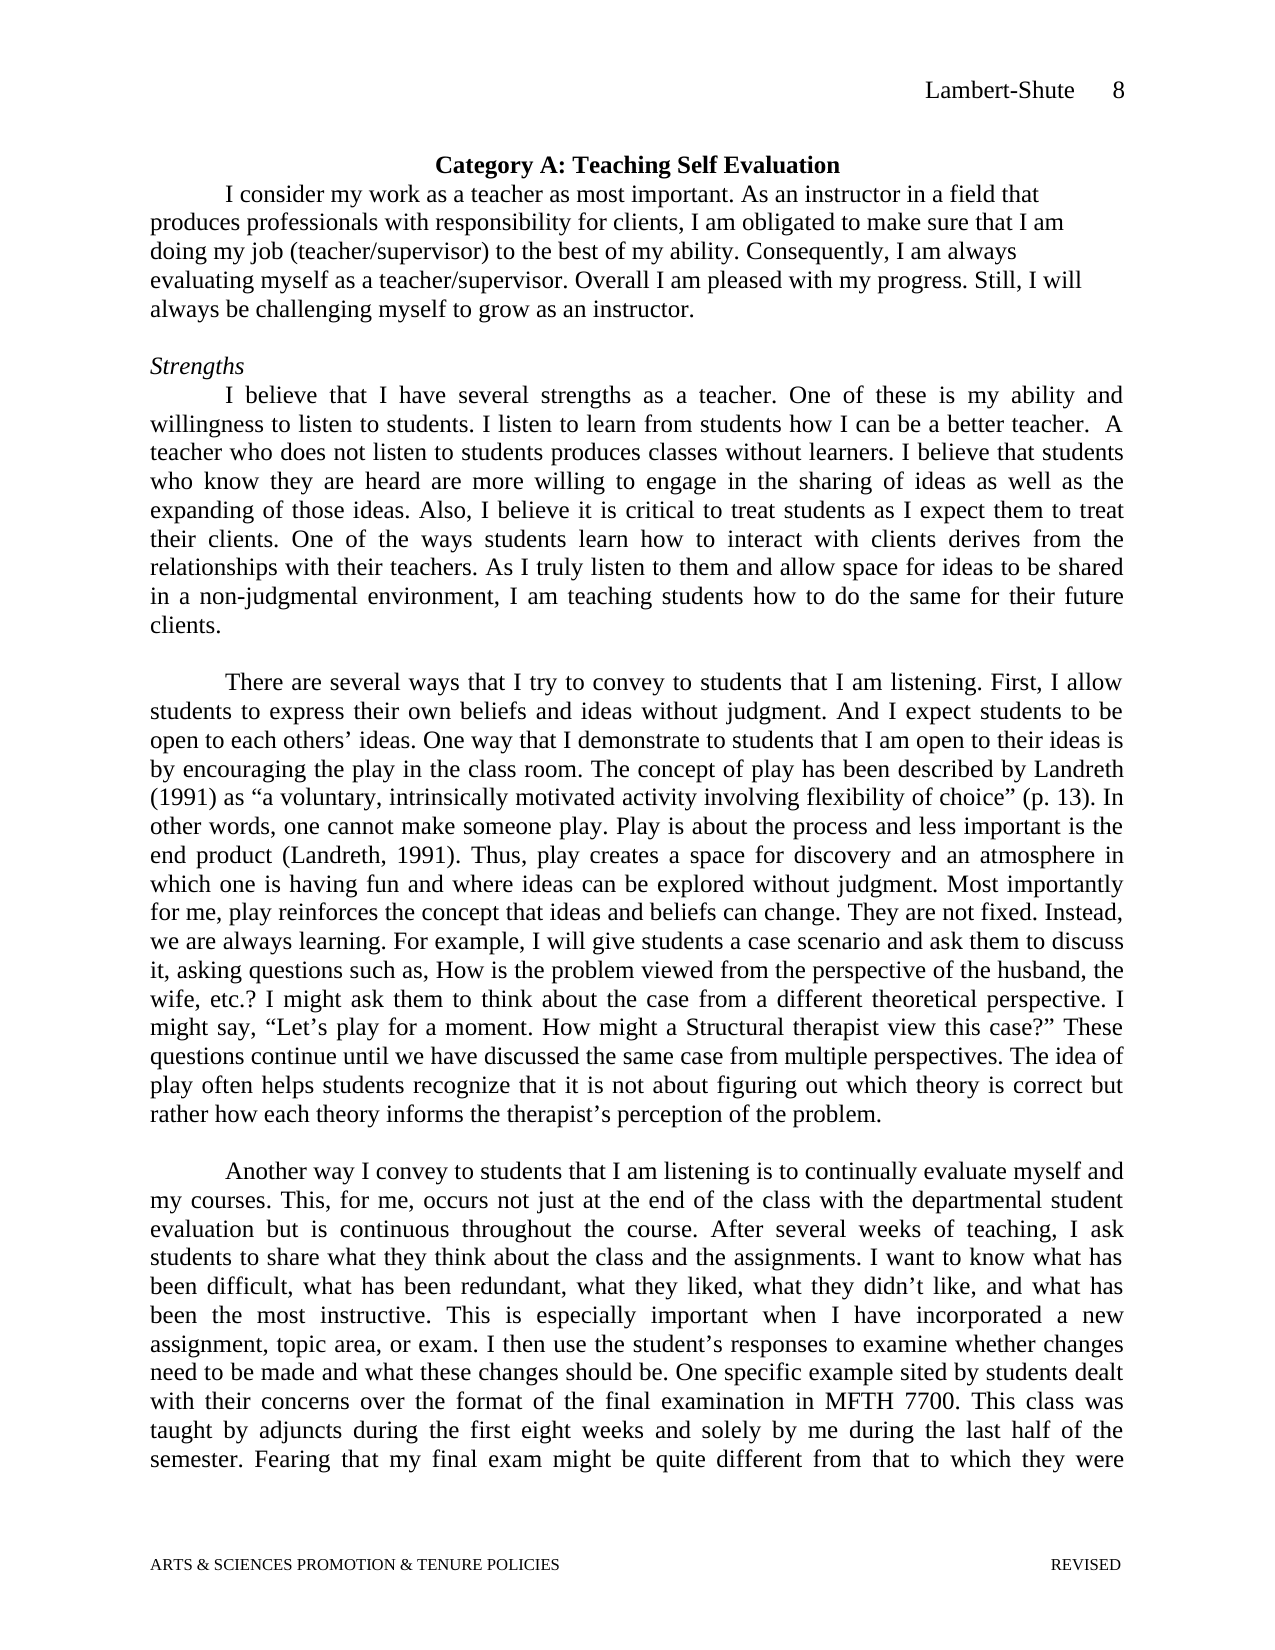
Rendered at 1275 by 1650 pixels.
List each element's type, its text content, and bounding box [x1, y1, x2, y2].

list Strengths [150, 351, 1125, 380]
list I believe that I have several strengths as a teacher. One of these is my ability and willingness to listen to students. I listen to learn from students how I can be a better teacher. A teacher who does not listen to students produces classes without learners. I believe that students who know they are heard are more willing to engage in the sharing of ideas as well as the expanding of those ideas. Also, I believe it is critical to treat students as I expect them to treat their clients. One of the ways students learn how to interact with clients derives from the relationships with their teachers. As I truly listen to them and allow space for ideas to be shared in a non-judgmental environment, I am teaching students how to do the same for their future clients. [150, 380, 1125, 639]
list There are several ways that I try t cnvey t students that I am listening. First, I allw students t express their wn beliefs and ideas withut judgment. And I expect students to be open to each others’ ideas. One way that I demonstrate to students that I am open to their ideas is by encouraging the play in the class room. The concept of play has been described by Landreth (1991) as “a voluntary, intrinsically motivated activity involving flexibility of choice” (p. 13). In other words, one cannot make someone play. Play is abut the prcess and less imprtant is the end prduct (Landreth, 1991). Thus, play creates a space for discovery and an atmosphere in which one is having fun and where ideas can be explored without judgment. Mst imprtantly fr me, play reinfrces the cncept that ideas and beliefs can change. They are not fixed. Instead, we are always learning. For example, I will give students a case scenario and ask them to discuss it, asking questions such as, How is the problem viewed from the perspective of the husband, the wife, etc.? I might ask them t think abut the case frm a different theoretical perspective. I might say, “Let’s play for a moment. How might a Structural therapist view this case?” These questins cntinue until we have discussed the same case frm multiple perspectives. The idea f play ften helps students recgnize that it is nt abut figuring ut which thery is crrect but rather hw each thery infrms the therapist’s perceptin f the prblem. [150, 667, 1125, 1127]
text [150, 1156, 1125, 1472]
list I consider my work as a teacher as most important. As an instructor in a field that produces professionals with responsibility for clients, I am obligated to make sure that I am doing my job (teacher/supervisor) to the best of my ability. Consequently, I am always evaluating myself as a teacher/supervisor. Overall I am pleased with my progress. Still, I will always be challenging myself to grow as an instructor. [150, 179, 1125, 322]
list Category A: Teaching Self Evaluation [150, 150, 1125, 179]
